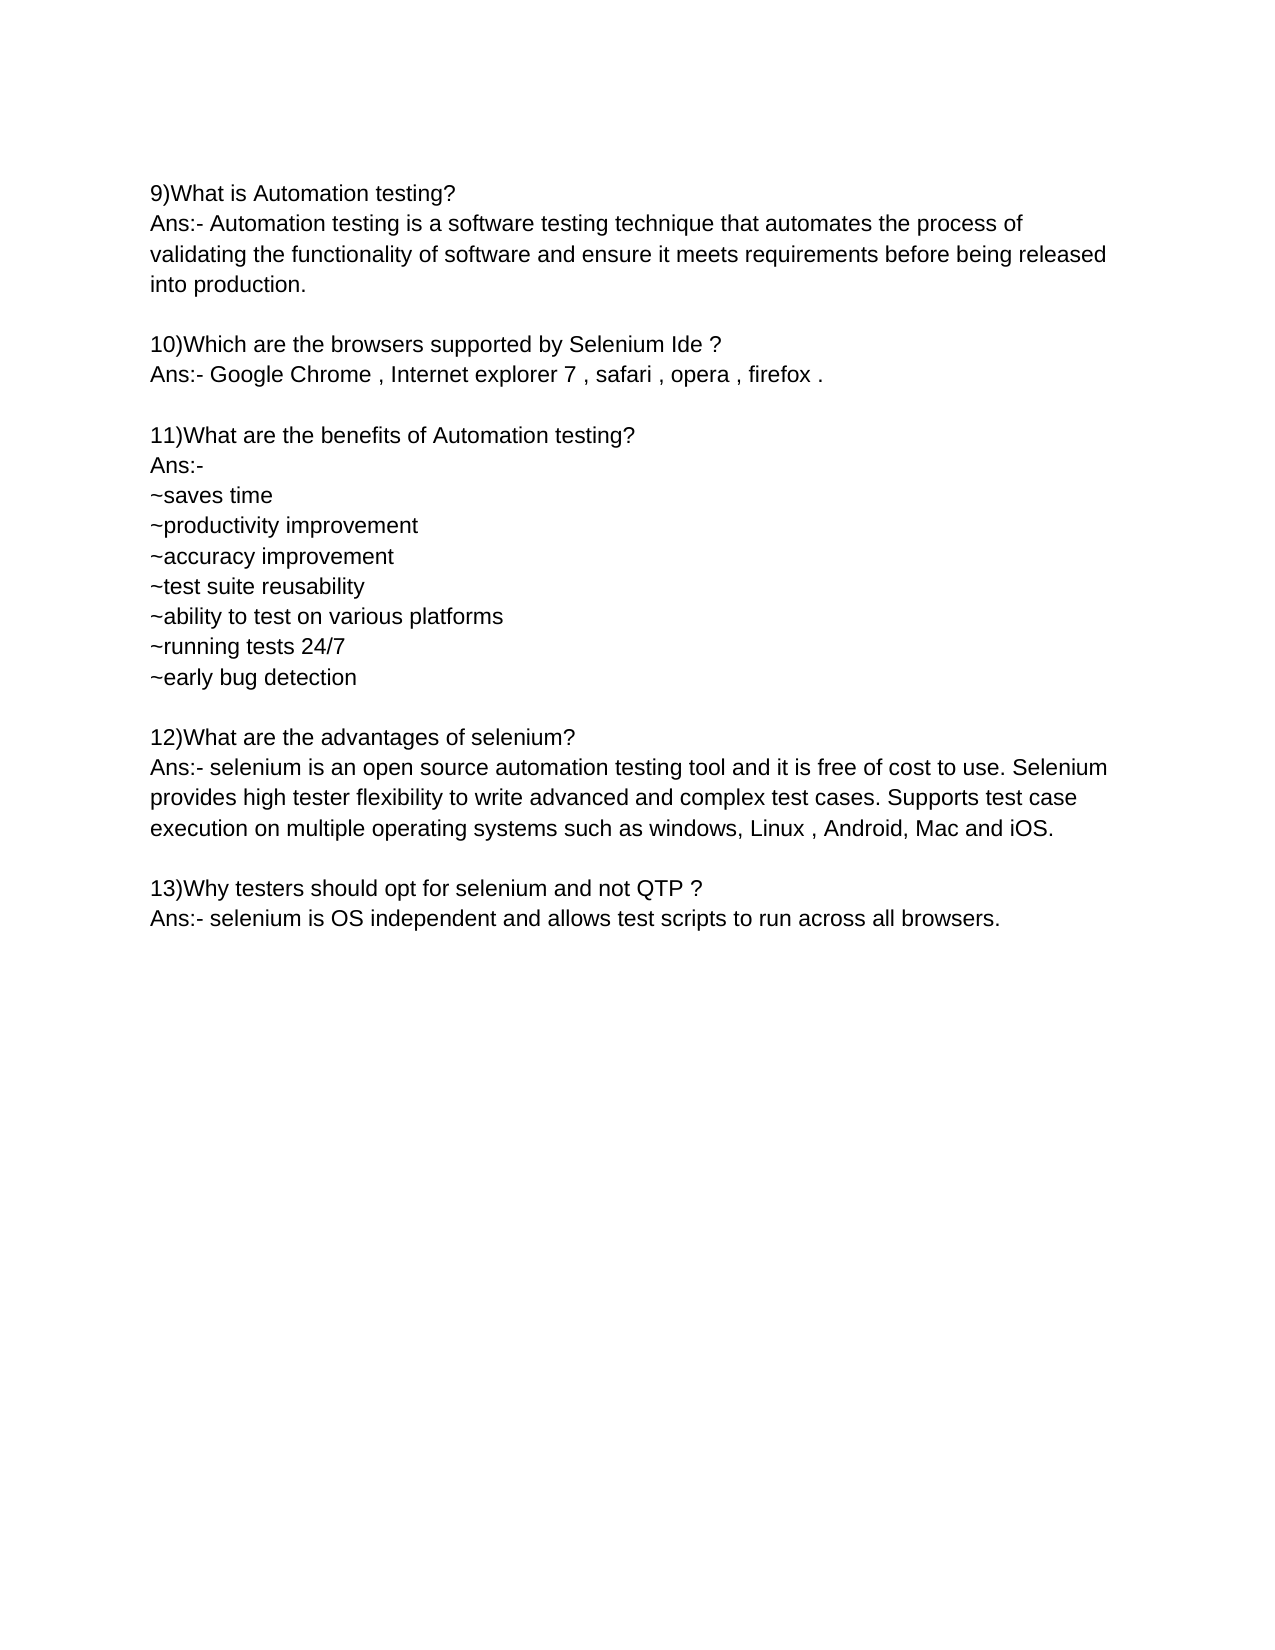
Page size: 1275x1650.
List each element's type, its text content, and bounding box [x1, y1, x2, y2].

text 10)Which are the browsers supported by Selenium Ide ? [150, 331, 1125, 358]
text ~running tests 24/7 [150, 633, 1125, 660]
text 12)What are the advantages of selenium? [150, 724, 1125, 750]
text ~ability to test on various platforms [150, 603, 1125, 629]
text 9)What is Automation testing? [150, 180, 1125, 207]
text ~test suite reusability [150, 573, 1125, 599]
text ~accuracy improvement [150, 543, 1125, 569]
text ~saves time [150, 482, 1125, 509]
text Ans:- selenium is OS independent and allows test scripts to run across all browsers. [150, 905, 1125, 932]
text 11)What are the benefits of Automation testing? [150, 422, 1125, 448]
text Ans:- selenium is an open source automation testing tool and it is free of cost to use. Selenium provides high tester flexibility to write advanced and complex test cases. Supports test case execution on multiple operating systems such as windows, Linux , Android, Mac and iOS. [150, 754, 1125, 841]
text Ans:- Google Chrome , Internet explorer 7 , safari , opera , firefox . [150, 361, 1125, 388]
text ~productivity improvement [150, 512, 1125, 539]
text ~early bug detection [150, 663, 1125, 690]
text Ans:- [150, 452, 1125, 478]
text 13)Why testers should opt for selenium and not QTP ? [150, 875, 1125, 901]
text Ans:- Automation testing is a software testing technique that automates the process of validating the functionality of software and ensure it meets requirements before being released into production. [150, 210, 1125, 297]
